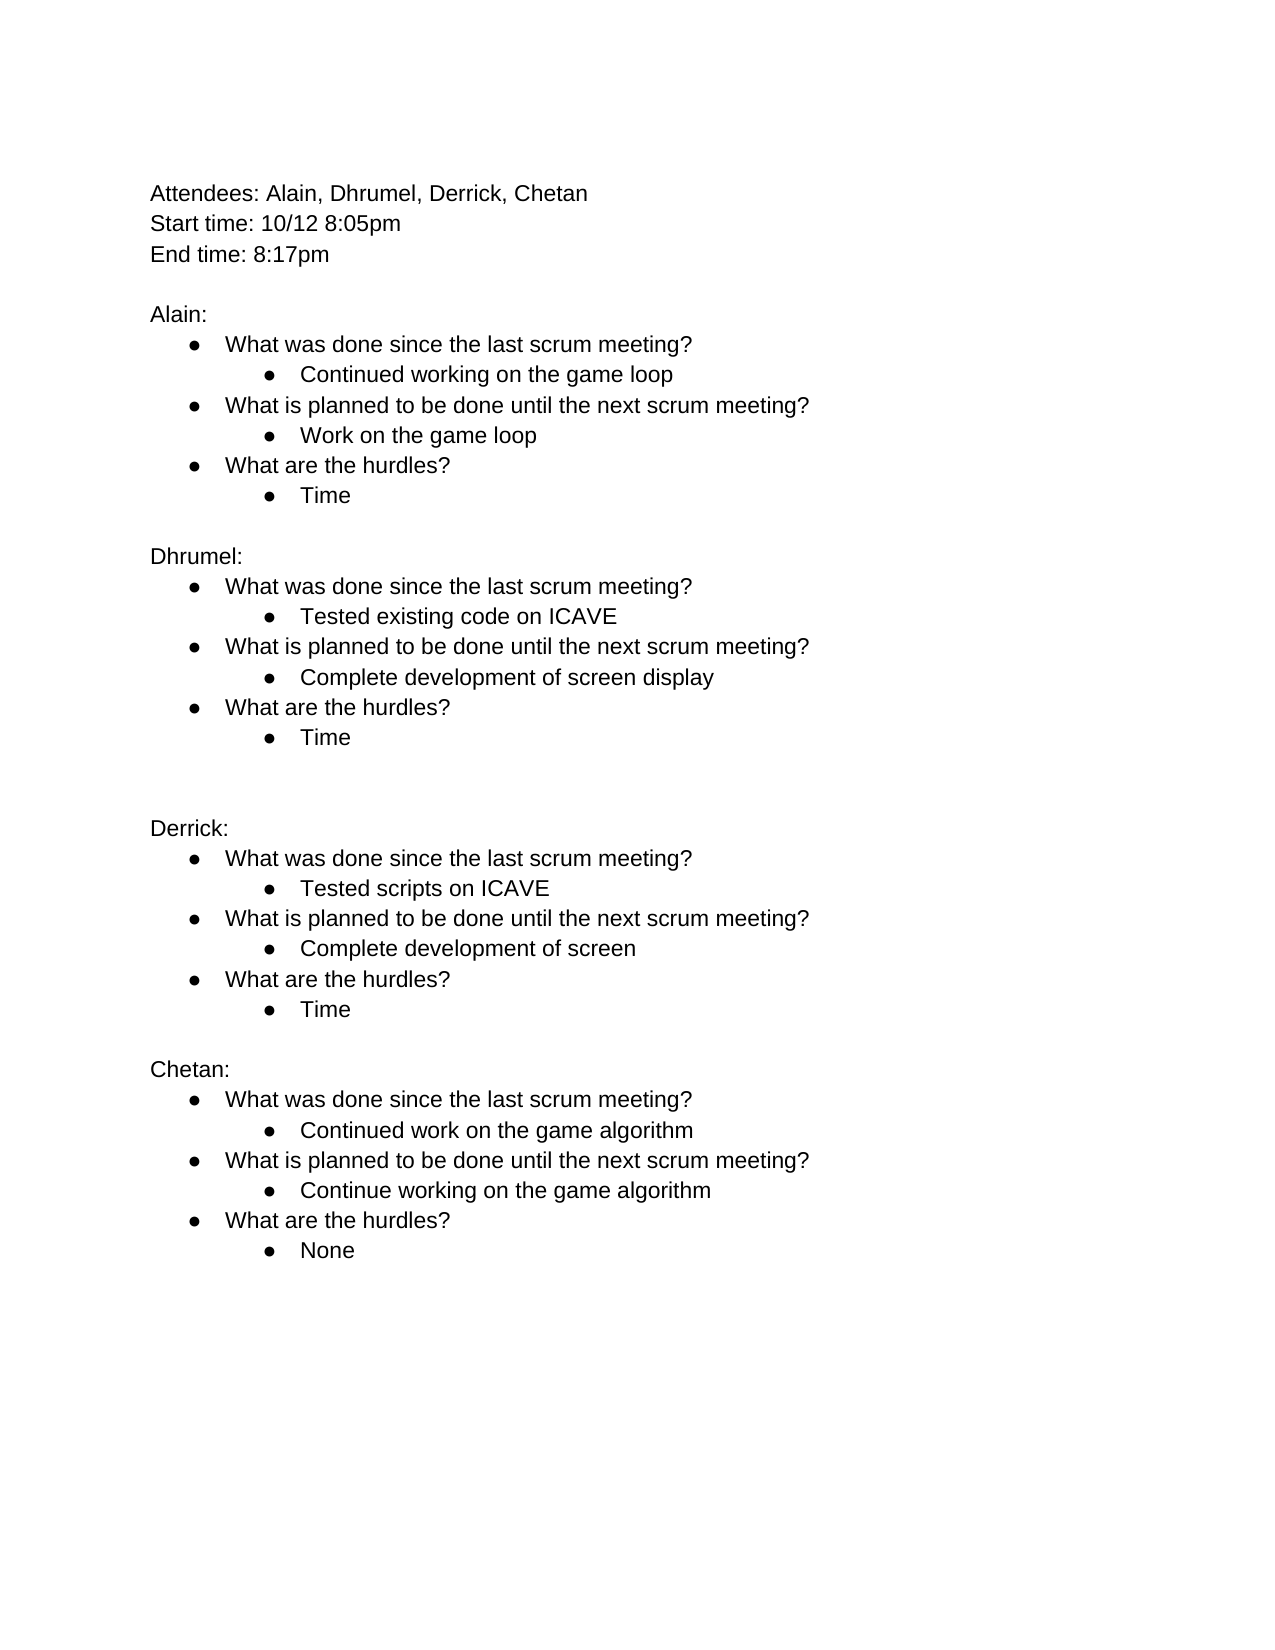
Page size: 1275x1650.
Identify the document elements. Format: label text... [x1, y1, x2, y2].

list Continue working on the game algorithm [225, 1177, 1125, 1203]
text End time: 8:17pm [150, 241, 1125, 267]
text Dhrumel: [150, 543, 1125, 569]
list Time [225, 724, 1125, 750]
list What are the hurdles? [187, 694, 1125, 720]
list None [225, 1237, 1125, 1264]
text Attendees: Alain, Dhrumel, Derrick, Chetan [150, 180, 1125, 207]
list Tested existing code on ICAVE [225, 603, 1125, 629]
list What are the hurdles? [187, 1207, 1125, 1234]
text Derrick: [150, 814, 1125, 841]
list What is planned to be done until the next scrum meeting? [187, 633, 1125, 660]
list Time [225, 482, 1125, 509]
list Complete development of screen display [225, 663, 1125, 690]
list What are the hurdles? [187, 966, 1125, 992]
list Complete development of screen [225, 935, 1125, 962]
list What are the hurdles? [187, 452, 1125, 478]
list Continued work on the game algorithm [225, 1117, 1125, 1143]
list What is planned to be done until the next scrum meeting? [187, 1147, 1125, 1173]
text Alain: [150, 301, 1125, 327]
list Continued working on the game loop [225, 361, 1125, 388]
list What was done since the last scrum meeting? [187, 573, 1125, 599]
list Tested scripts on ICAVE [225, 875, 1125, 901]
list What was done since the last scrum meeting? [187, 1086, 1125, 1113]
list What was done since the last scrum meeting? [187, 845, 1125, 871]
list What is planned to be done until the next scrum meeting? [187, 905, 1125, 932]
list What is planned to be done until the next scrum meeting? [187, 392, 1125, 418]
list Work on the game loop [225, 422, 1125, 448]
text Start time: 10/12 8:05pm [150, 210, 1125, 237]
text Chetan: [150, 1056, 1125, 1083]
list What was done since the last scrum meeting? [187, 331, 1125, 358]
list Time [225, 996, 1125, 1022]
